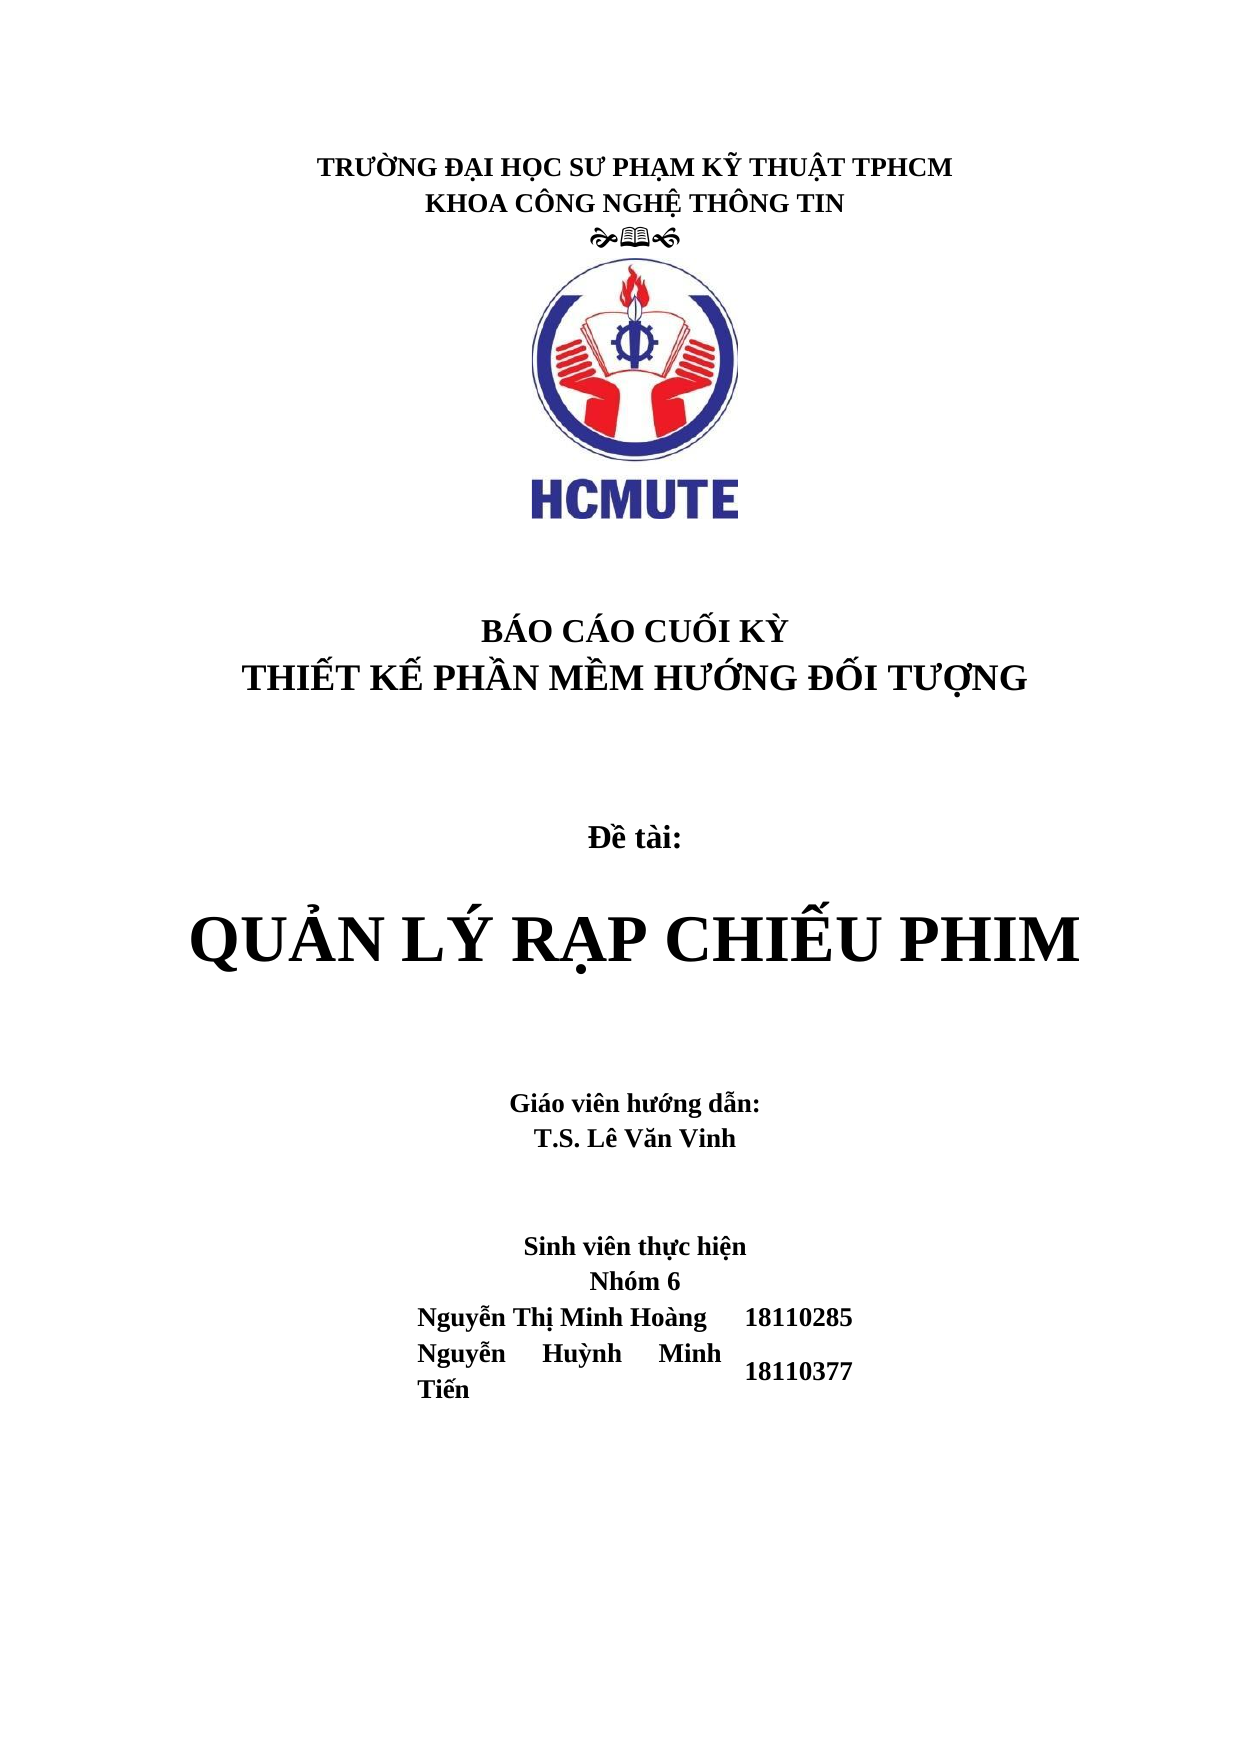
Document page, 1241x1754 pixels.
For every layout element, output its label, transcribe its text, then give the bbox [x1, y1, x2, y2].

text Giáo viên hướng dẫn: [148, 1087, 1122, 1118]
text TRƯỜNG ĐẠI HỌC SƯ PHẠM KỸ THUẬT TPHCM [148, 151, 1122, 182]
text Nhóm 6 [148, 1266, 1122, 1297]
text 🙞🕮🙜 [148, 222, 1122, 254]
table_header 18110285 [733, 1301, 864, 1337]
text T.S. Lê Văn Vinh [148, 1123, 1122, 1154]
text KHOA CÔNG NGHỆ THÔNG TIN [148, 187, 1122, 218]
text QUẢN LÝ RẠP CHIẾU PHIM [148, 899, 1122, 975]
table_header Nguyễn Thị Minh Hoàng [406, 1301, 733, 1337]
text BÁO CÁO CUỐI KỲ [148, 611, 1122, 649]
picture [531, 258, 738, 519]
text Đề tài: [148, 817, 1122, 856]
table_cell Nguyễn Huỳnh Minh Tiến [406, 1337, 733, 1408]
text THIẾT KẾ PHẦN MỀM HƯỚNG ĐỐI TƯỢNG [148, 655, 1122, 698]
table_cell 18110377 [733, 1337, 864, 1408]
text Sinh viên thực hiện [148, 1230, 1122, 1261]
